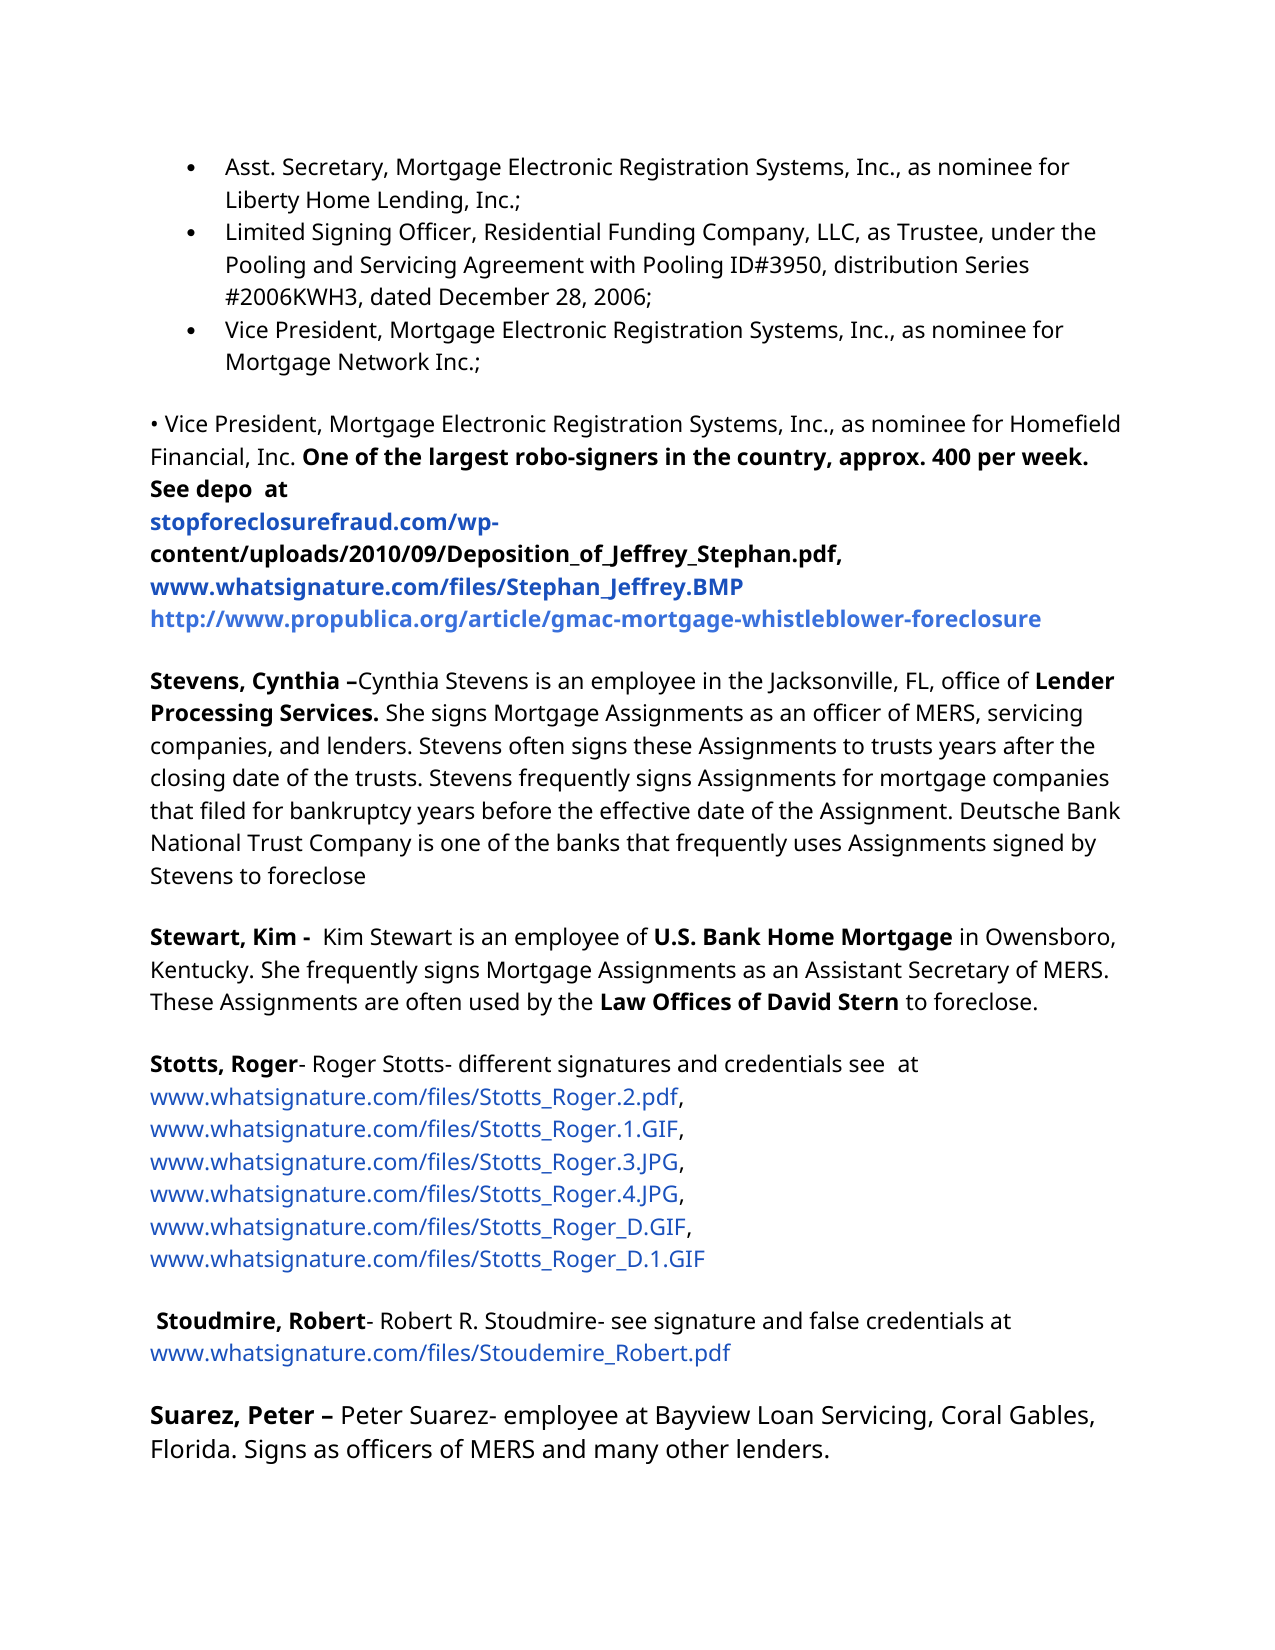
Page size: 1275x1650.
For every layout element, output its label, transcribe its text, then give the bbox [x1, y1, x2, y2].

text Suarez, Peter – Peter Suarez- employee at Bayview Loan Servicing, Coral Gables, Florida. Signs as officers of MERS and many other lenders. [150, 1397, 1125, 1466]
text Stevens, Cynthia –Cynthia Stevens is an employee in the Jacksonville, FL, office of Lender Processing Services. She signs Mortgage Assignments as an officer of MERS, servicing companies, and lenders. Stevens often signs these Assignments to trusts years after the closing date of the trusts. Stevens frequently signs Assignments for mortgage companies that filed for bankruptcy years before the effective date of the Assignment. Deutsche Bank National Trust Company is one of the banks that frequently uses Assignments signed by Stevens to foreclose [150, 663, 1125, 891]
text Stotts, Roger- Roger Stotts- different signatures and credentials see at www.whatsignature.com/files/Stotts_Roger.2.pdf, www.whatsignature.com/files/Stotts_Roger.1.GIF, www.whatsignature.com/files/Stotts_Roger.3.JPG, www.whatsignature.com/files/Stotts_Roger.4.JPG, www.whatsignature.com/files/Stotts_Roger_D.GIF, www.whatsignature.com/files/Stotts_Roger_D.1.GIF [150, 1047, 1125, 1274]
list Asst. Secretary, Mortgage Electronic Registration Systems, Inc., as nominee for Liberty Home Lending, Inc.; [187, 150, 1125, 215]
text Stewart, Kim - Kim Stewart is an employee of U.S. Bank Home Mortgage in Owensboro, Kentucky. She frequently signs Mortgage Assignments as an Assistant Secretary of MERS. These Assignments are often used by the Law Offices of David Stern to foreclose. [150, 920, 1125, 1017]
text • Vice President, Mortgage Electronic Registration Systems, Inc., as nominee for Homefield Financial, Inc. One of the largest robo-signers in the country, approx. 400 per week. See depo at stopforeclosurefraud.com/wp- content/uploads/2010/09/Deposition_of_Jeffrey_Stephan.pdf, www.whatsignature.com/files/Stephan_Jeffrey.BMP http://www.propublica.org/article/gmac-mortgage-whistleblower-foreclosure [150, 407, 1125, 634]
list Limited Signing Officer, Residential Funding Company, LLC, as Trustee, under the Pooling and Servicing Agreement with Pooling ID#3950, distribution Series #2006KWH3, dated December 28, 2006; [187, 215, 1125, 312]
text Stoudmire, Robert- Robert R. Stoudmire- see signature and false credentials at www.whatsignature.com/files/Stoudemire_Robert.pdf [150, 1303, 1125, 1368]
list Vice President, Mortgage Electronic Registration Systems, Inc., as nominee for Mortgage Network Inc.; [187, 312, 1125, 377]
